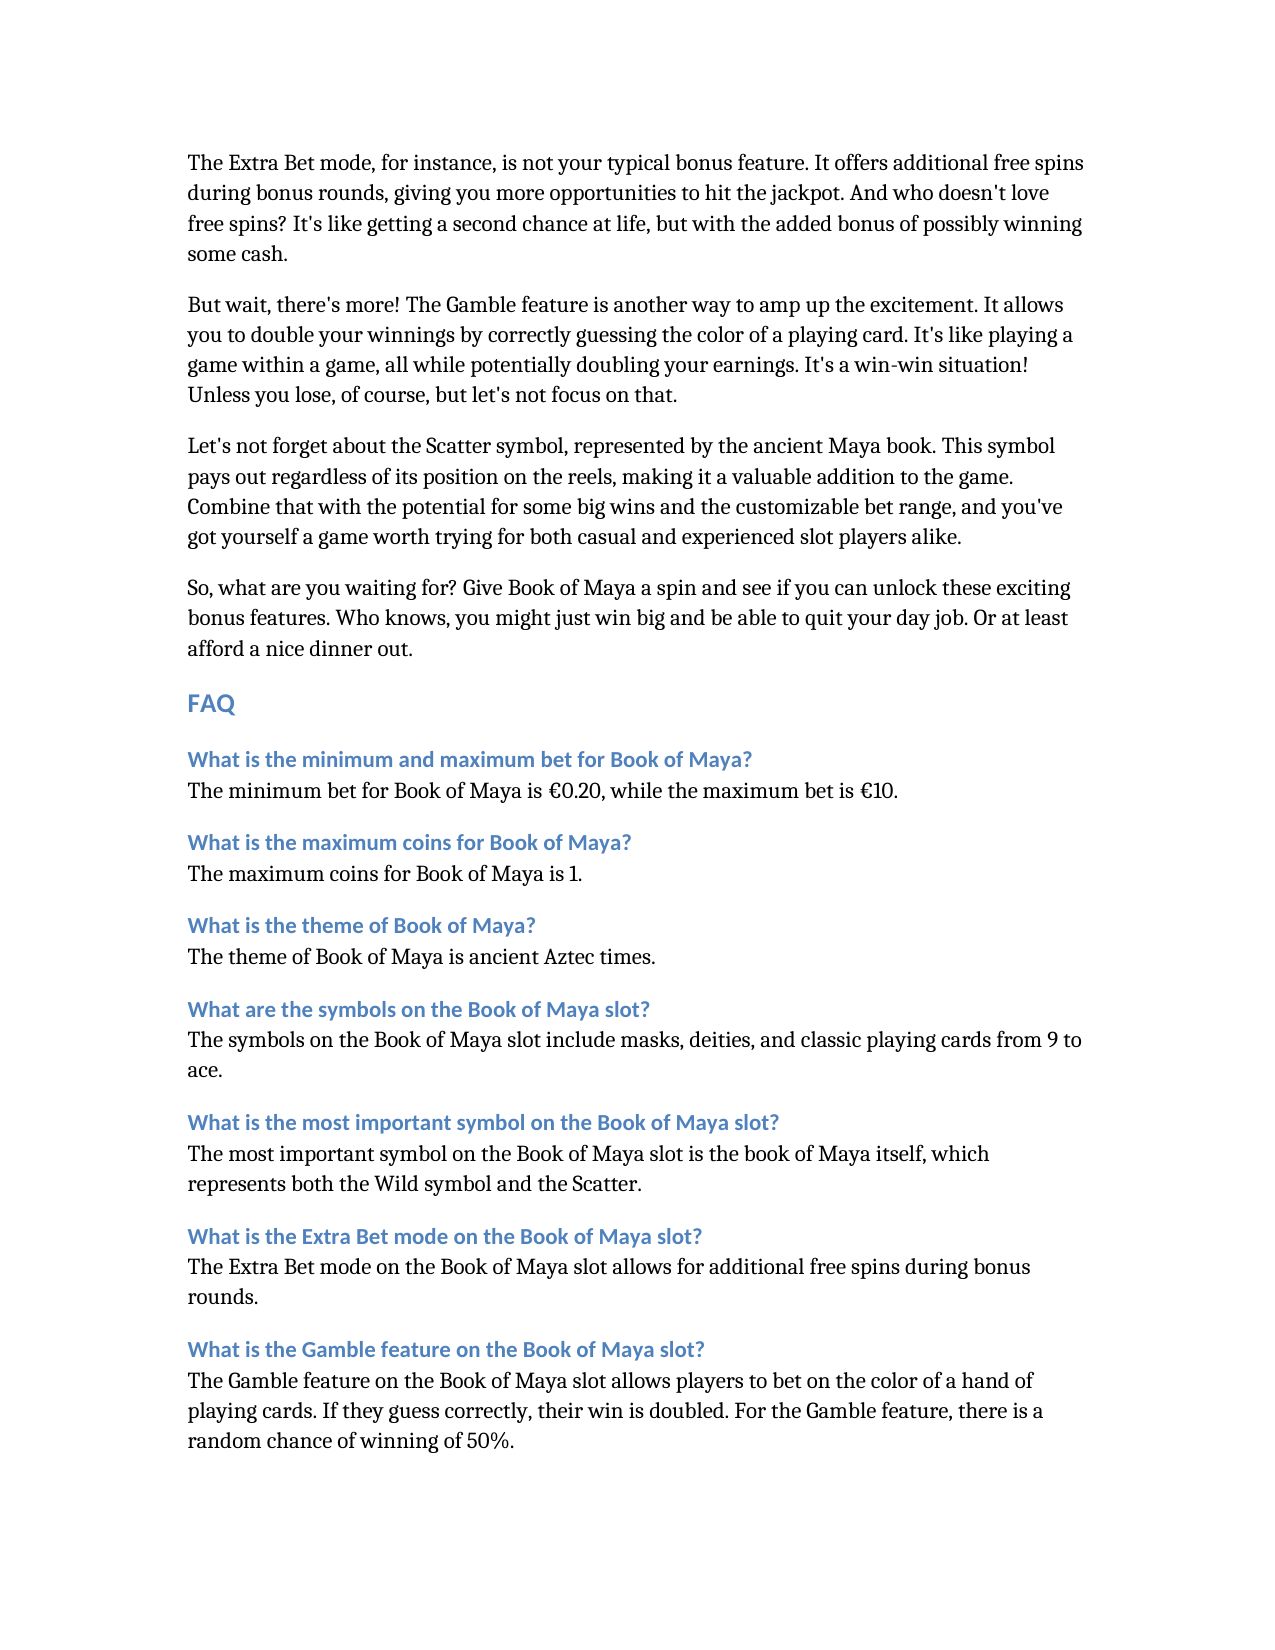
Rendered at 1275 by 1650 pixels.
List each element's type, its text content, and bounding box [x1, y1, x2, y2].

subtitle What are the symbols on the Book of Maya slot? [187, 995, 1087, 1023]
text The Extra Bet mode on the Book of Maya slot allows for additional free spins during bonus rounds. [187, 1254, 1087, 1311]
subtitle What is the maximum coins for Book of Maya? [187, 828, 1087, 856]
subtitle What is the Extra Bet mode on the Book of Maya slot? [187, 1222, 1087, 1250]
subtitle What is the Gamble feature on the Book of Maya slot? [187, 1335, 1087, 1363]
text The maximum coins for Book of Maya is 1. [187, 861, 1087, 887]
text But wait, there's more! The Gamble feature is another way to amp up the excitement. It allows you to double your winnings by correctly guessing the color of a playing card. It's like playing a game within a game, all while potentially doubling your earnings. It's a win-win situation! Unless you lose, of course, but let's not focus on that. [187, 292, 1087, 409]
text The Extra Bet mode, for instance, is not your typical bonus feature. It offers additional free spins during bonus rounds, giving you more opportunities to hit the jackpot. And who doesn't love free spins? It's like getting a second chance at life, but with the added bonus of possibly winning some cash. [187, 150, 1087, 267]
subtitle What is the theme of Book of Maya? [187, 912, 1087, 940]
text Let's not forget about the Scatter symbol, represented by the ancient Maya book. This symbol pays out regardless of its position on the reels, making it a valuable addition to the game. Combine that with the potential for some big wins and the customizable bet range, and you've got yourself a game worth trying for both casual and experienced slot players alike. [187, 433, 1087, 550]
subtitle What is the minimum and maximum bet for Book of Maya? [187, 745, 1087, 773]
text So, what are you waiting for? Give Book of Maya a spin and see if you can unlock these exciting bonus features. Who knows, you might just win big and be able to quit your day job. Or at least afford a nice dinner out. [187, 575, 1087, 662]
text The theme of Book of Maya is ancient Aztec times. [187, 944, 1087, 970]
text The most important symbol on the Book of Maya slot is the book of Maya itself, which represents both the Wild symbol and the Scatter. [187, 1141, 1087, 1197]
text The symbols on the Book of Maya slot include masks, deities, and classic playing cards from 9 to ace. [187, 1027, 1087, 1084]
subtitle FAQ [187, 686, 1087, 719]
subtitle What is the most important symbol on the Book of Maya slot? [187, 1108, 1087, 1136]
text The minimum bet for Book of Maya is €0.20, while the maximum bet is €10. [187, 777, 1087, 804]
